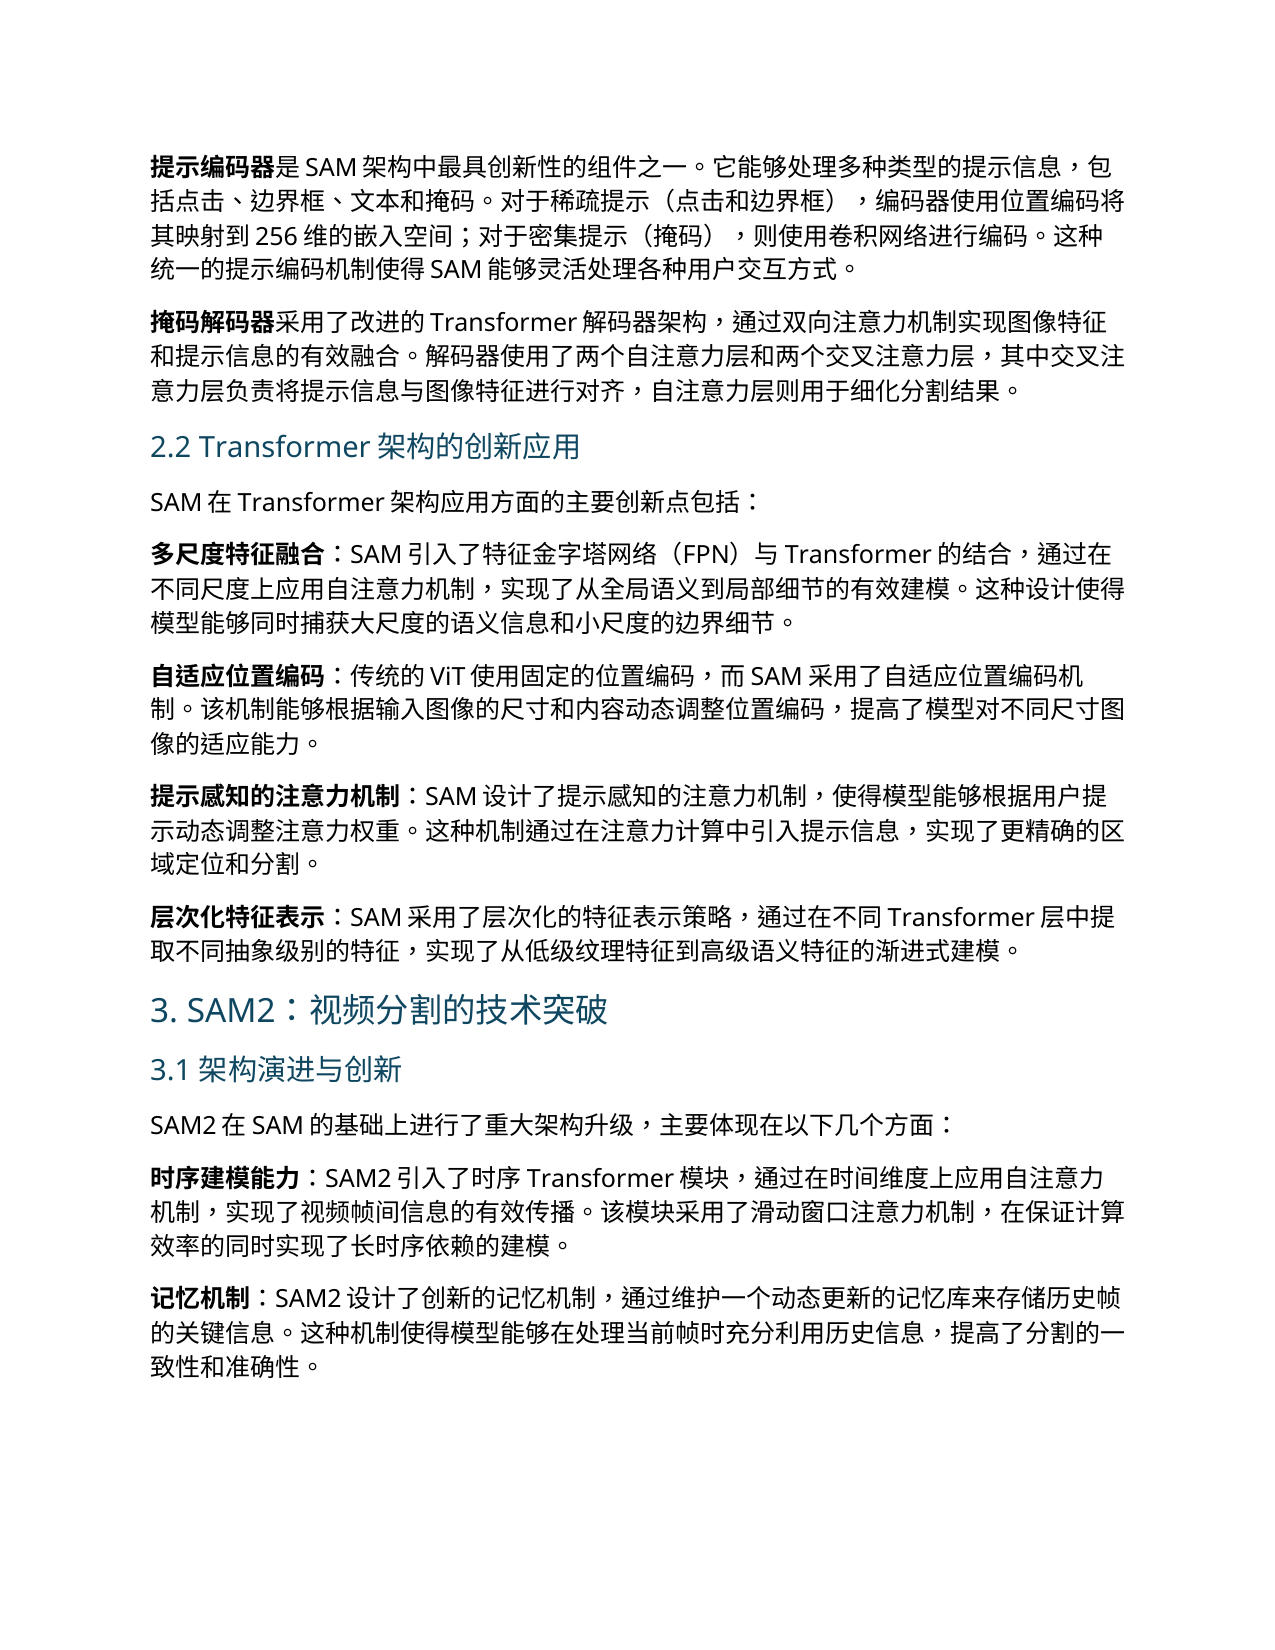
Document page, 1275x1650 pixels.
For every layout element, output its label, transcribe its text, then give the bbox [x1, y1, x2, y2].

subtitle 2.2 Transformer架构的创新应用 [150, 426, 1125, 466]
text 时序建模能力：SAM2引入了时序Transformer模块，通过在时间维度上应用自注意力机制，实现了视频帧间信息的有效传播。该模块采用了滑动窗口注意力机制，在保证计算效率的同时实现了长时序依赖的建模。 [150, 1160, 1125, 1262]
text 自适应位置编码：传统的ViT使用固定的位置编码，而SAM采用了自适应位置编码机制。该机制能够根据输入图像的尺寸和内容动态调整位置编码，提高了模型对不同尺寸图像的适应能力。 [150, 658, 1125, 760]
text SAM2在SAM的基础上进行了重大架构升级，主要体现在以下几个方面： [150, 1107, 1125, 1141]
text 层次化特征表示：SAM采用了层次化的特征表示策略，通过在不同Transformer层中提取不同抽象级别的特征，实现了从低级纹理特征到高级语义特征的渐进式建模。 [150, 900, 1125, 968]
text 提示感知的注意力机制：SAM设计了提示感知的注意力机制，使得模型能够根据用户提示动态调整注意力权重。这种机制通过在注意力计算中引入提示信息，实现了更精确的区域定位和分割。 [150, 779, 1125, 881]
subtitle 3.1 架构演进与创新 [150, 1049, 1125, 1089]
text 记忆机制：SAM2设计了创新的记忆机制，通过维护一个动态更新的记忆库来存储历史帧的关键信息。这种机制使得模型能够在处理当前帧时充分利用历史信息，提高了分割的一致性和准确性。 [150, 1281, 1125, 1383]
text 多尺度特征融合：SAM引入了特征金字塔网络（FPN）与Transformer的结合，通过在不同尺度上应用自注意力机制，实现了从全局语义到局部细节的有效建模。这种设计使得模型能够同时捕获大尺度的语义信息和小尺度的边界细节。 [150, 537, 1125, 639]
subtitle 3. SAM2：视频分割的技术突破 [150, 987, 1125, 1032]
text 掩码解码器采用了改进的Transformer解码器架构，通过双向注意力机制实现图像特征和提示信息的有效融合。解码器使用了两个自注意力层和两个交叉注意力层，其中交叉注意力层负责将提示信息与图像特征进行对齐，自注意力层则用于细化分割结果。 [150, 305, 1125, 407]
text SAM在Transformer架构应用方面的主要创新点包括： [150, 484, 1125, 518]
text 提示编码器是SAM架构中最具创新性的组件之一。它能够处理多种类型的提示信息，包括点击、边界框、文本和掩码。对于稀疏提示（点击和边界框），编码器使用位置编码将其映射到256维的嵌入空间；对于密集提示（掩码），则使用卷积网络进行编码。这种统一的提示编码机制使得SAM能够灵活处理各种用户交互方式。 [150, 150, 1125, 286]
